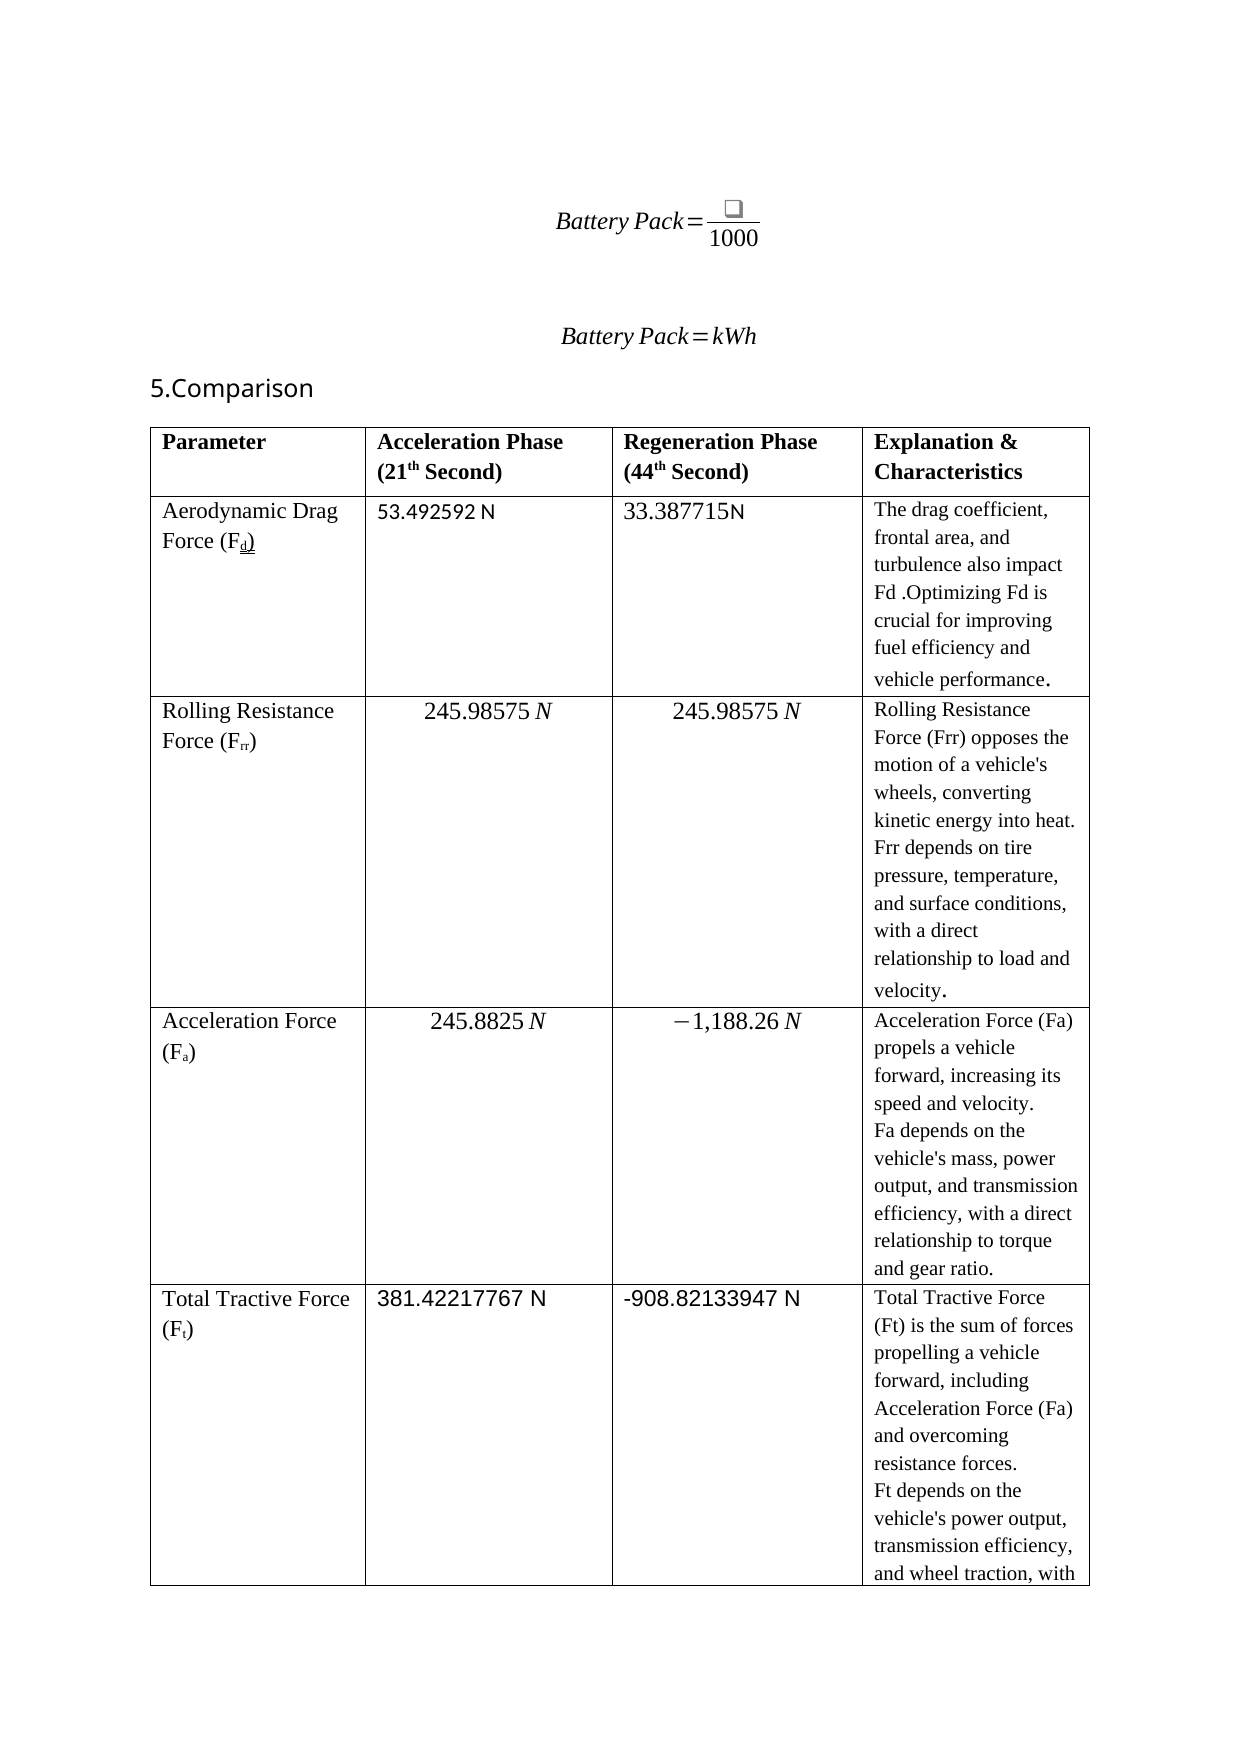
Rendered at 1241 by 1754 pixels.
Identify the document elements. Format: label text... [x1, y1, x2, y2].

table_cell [863, 1285, 1089, 1585]
table_cell Acceleration Force (Fa) propels a vehicle forward, increasing its speed and velocity. Fa depends on the vehicle's mass, power output, and transmission efficiency, with a direct relationship to torque and gear ratio. [863, 1008, 1089, 1284]
table_cell Aerodynamic Drag Force (Fd) [151, 497, 365, 696]
table_header Parameter [151, 428, 365, 496]
table_cell 53.492592 N [366, 497, 612, 696]
table_header Regeneration Phase (44th Second) [613, 428, 862, 496]
table_cell Rolling Resistance Force (Frr) opposes the motion of a vehicle's wheels, converting kinetic energy into heat. Frr depends on tire pressure, temperature, and surface conditions, with a direct relationship to load and velocity. [863, 697, 1089, 1007]
table_cell [366, 697, 612, 1007]
table_cell [613, 1008, 862, 1284]
table_cell Rolling Resistance Force (Frr) [151, 697, 365, 1007]
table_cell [151, 1285, 365, 1585]
text 5.Comparison [150, 371, 1090, 405]
table_cell -908.82133947 N [613, 1285, 862, 1585]
table_cell [366, 1008, 612, 1284]
table_header Acceleration Phase (21th Second) [366, 428, 612, 496]
table_header Explanation & Characteristics [863, 428, 1089, 496]
table_cell [613, 697, 862, 1007]
table_cell N [613, 497, 862, 696]
table_cell Acceleration Force (Fa) [151, 1008, 365, 1284]
table_cell 381.42217767 N [366, 1285, 612, 1585]
table_cell The drag coefficient, frontal area, and turbulence also impact Fd .Optimizing Fd is crucial for improving fuel efficiency and vehicle performance. [863, 497, 1089, 696]
